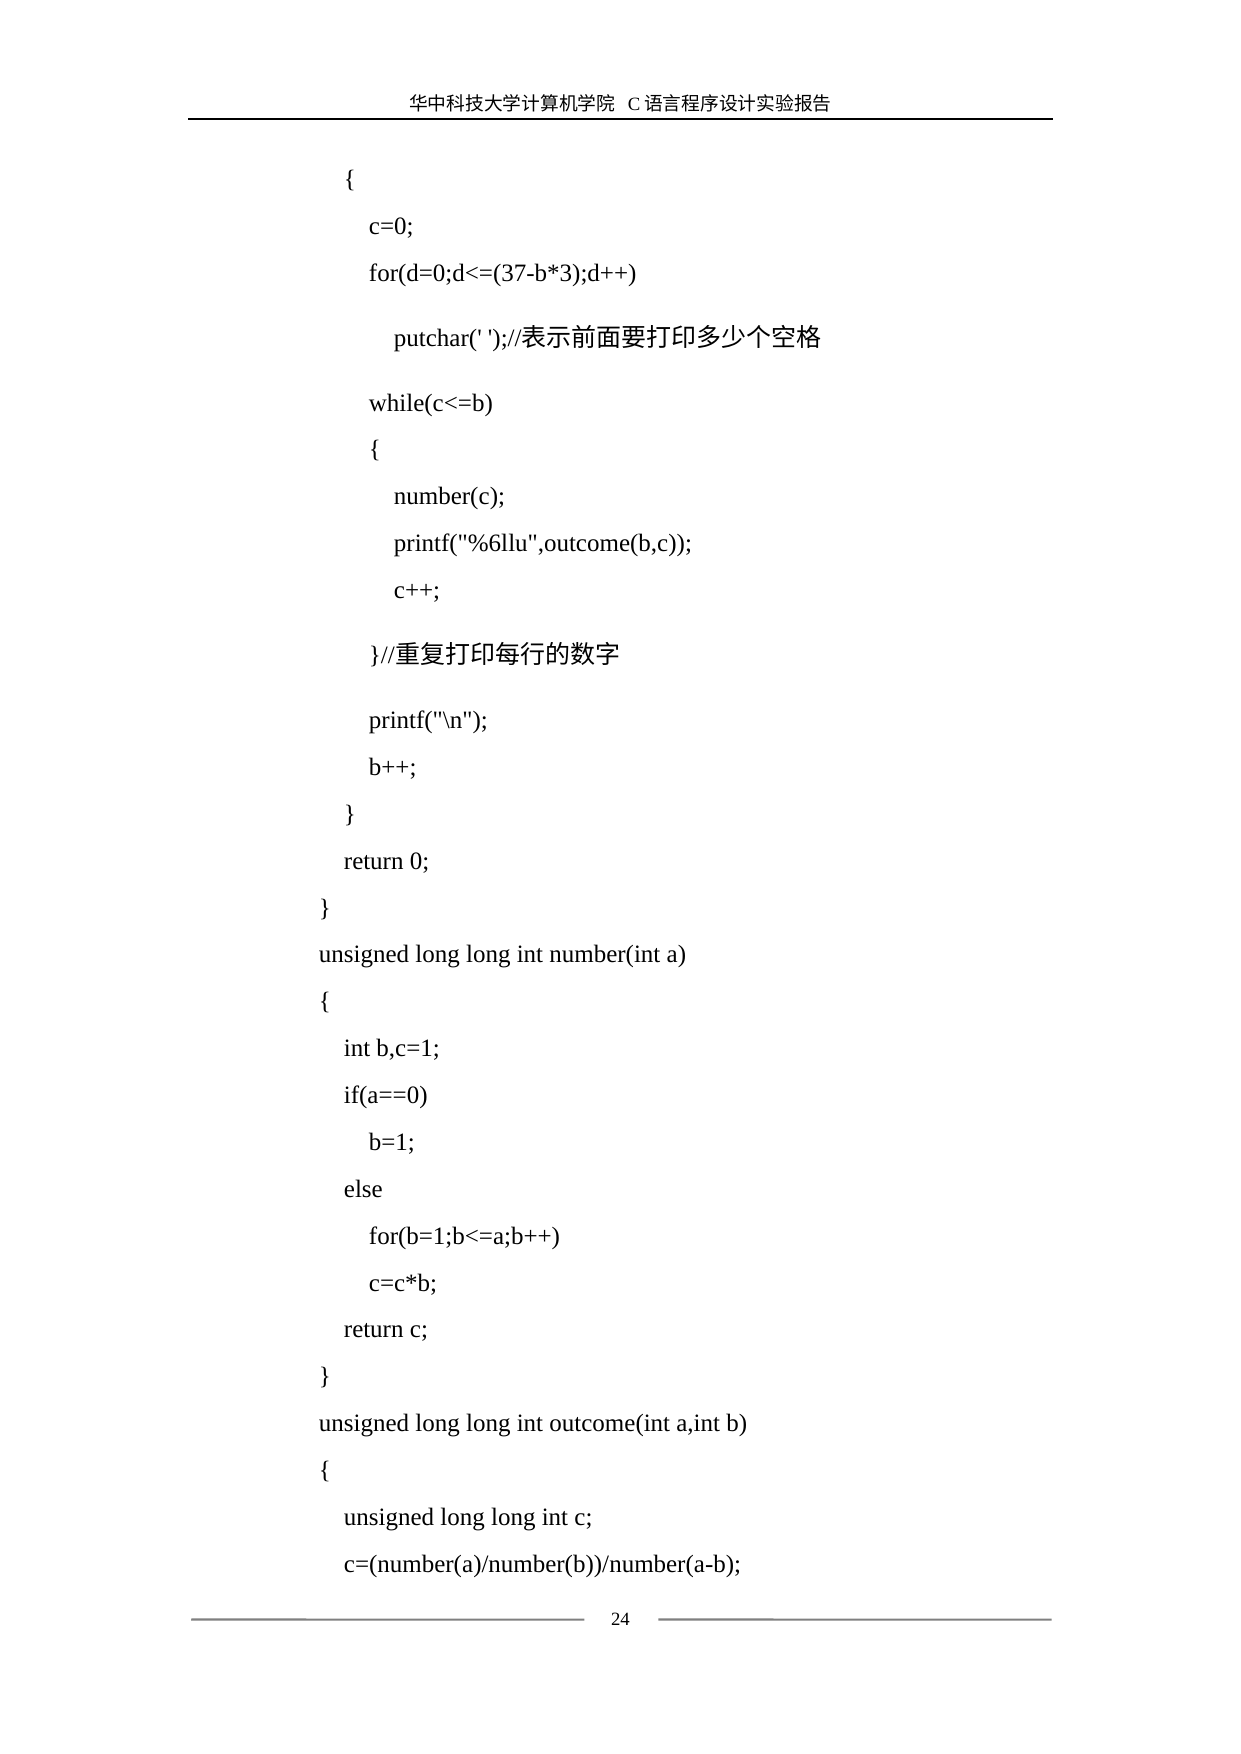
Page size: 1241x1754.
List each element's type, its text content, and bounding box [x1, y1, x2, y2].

list int b,c=1; [275, 1031, 1053, 1064]
list number(c); [275, 479, 1053, 512]
list unsigned long long int outcome(int a,int b) [275, 1406, 1053, 1439]
list }//重复打印每行的数字 [275, 620, 1053, 685]
list b=1; [275, 1125, 1053, 1158]
list { [275, 984, 1053, 1017]
list else [275, 1172, 1053, 1204]
list for(d=0;d<=(37-b*3);d++) [275, 256, 1053, 288]
list } [275, 1359, 1053, 1392]
list unsigned long long int number(int a) [275, 938, 1053, 970]
list c=0; [275, 209, 1053, 241]
list { [275, 162, 1053, 194]
list } [275, 891, 1053, 923]
list } [275, 797, 1053, 829]
list c=c*b; [275, 1266, 1053, 1298]
list b++; [275, 750, 1053, 783]
list c++; [275, 573, 1053, 606]
list unsigned long long int c; [275, 1500, 1053, 1533]
list { [275, 433, 1053, 465]
list for(b=1;b<=a;b++) [275, 1219, 1053, 1251]
list printf("\n"); [275, 703, 1053, 736]
list return c; [275, 1313, 1053, 1345]
list return 0; [275, 844, 1053, 876]
list if(a==0) [275, 1078, 1053, 1111]
list { [275, 1453, 1053, 1486]
list c=(number(a)/number(b))/number(a-b); [275, 1547, 1053, 1579]
list putchar(' ');//表示前面要打印多少个空格 [275, 303, 1053, 368]
list while(c<=b) [275, 386, 1053, 418]
list printf("%6llu",outcome(b,c)); [275, 526, 1053, 559]
